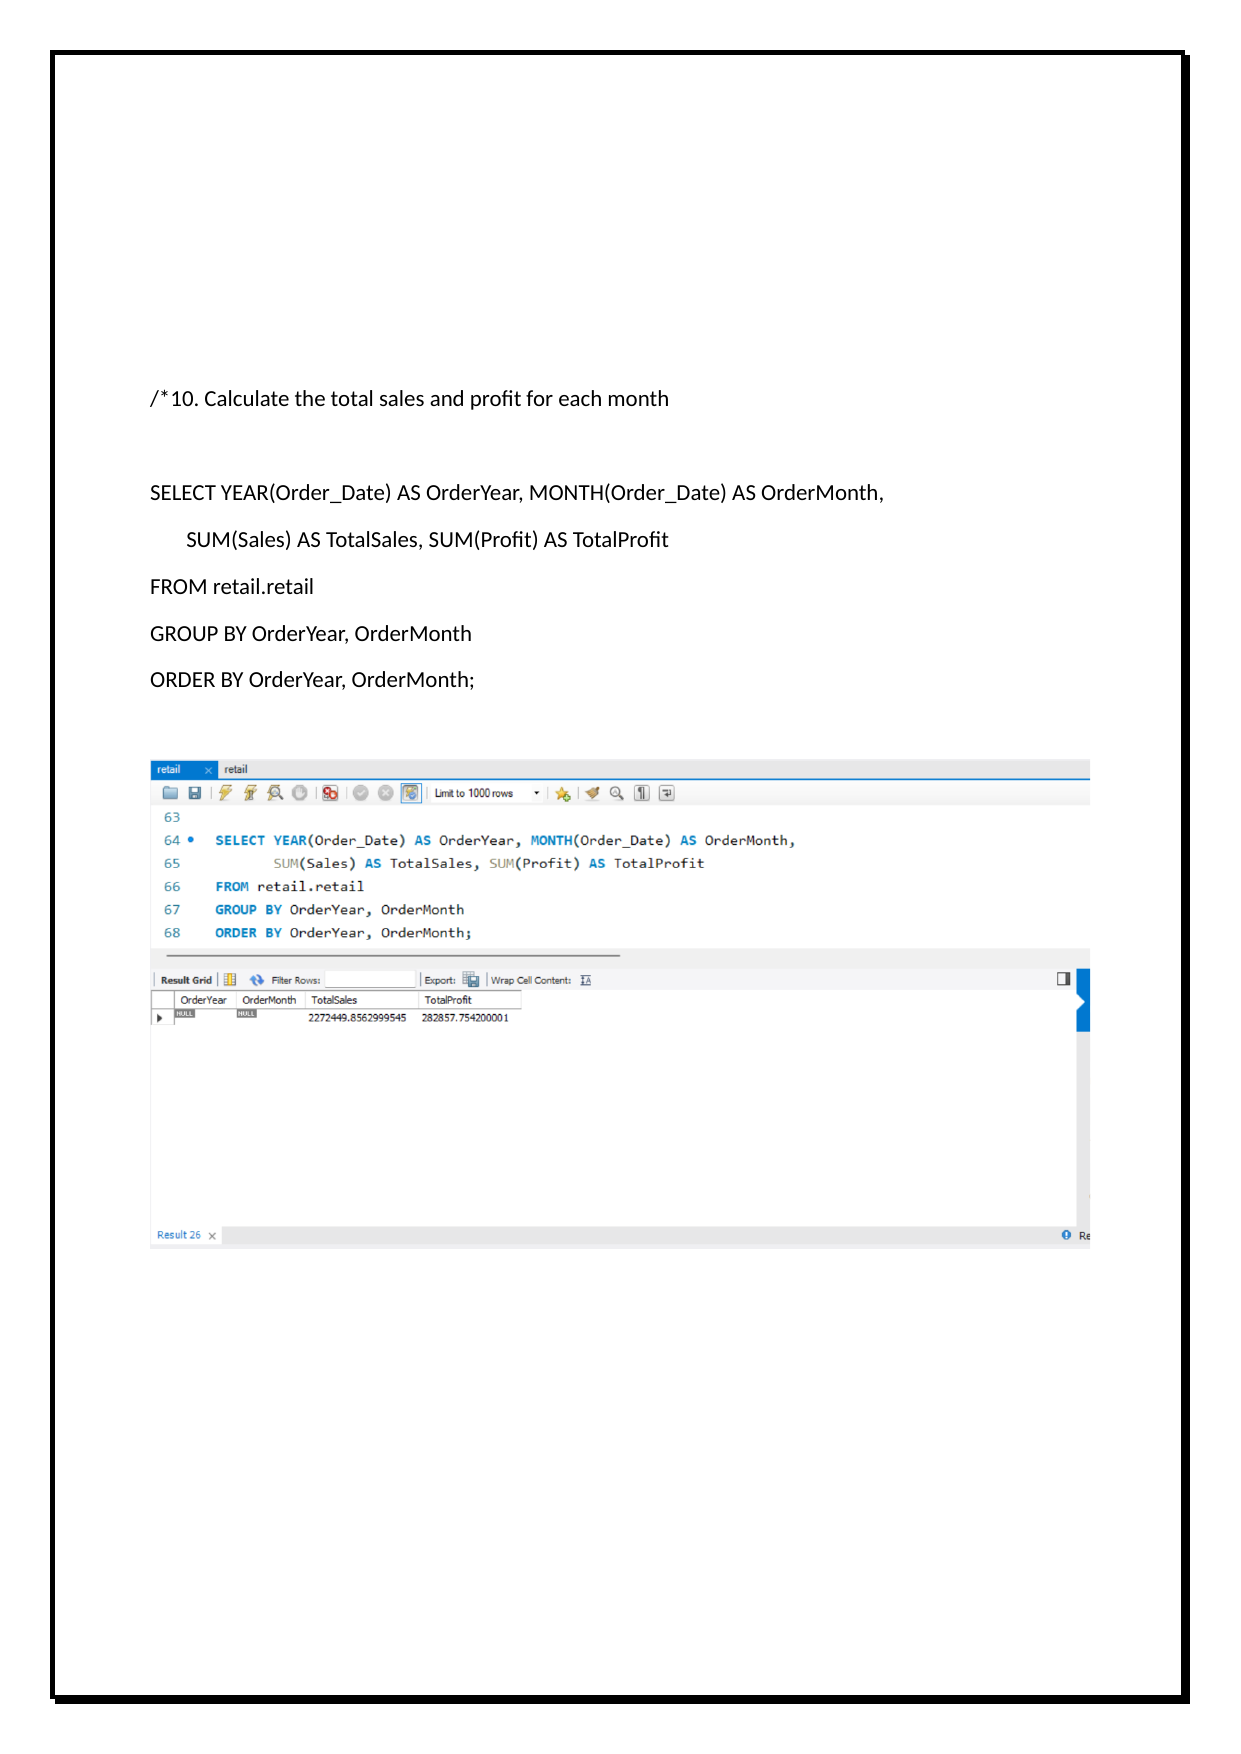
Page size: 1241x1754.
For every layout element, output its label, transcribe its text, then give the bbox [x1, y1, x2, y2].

text GROUP BY OrderYear, OrderMonth [150, 619, 1086, 647]
picture [150, 759, 1091, 1249]
text FROM retail.retail [150, 572, 1086, 600]
text SELECT YEAR(Order_Date) AS OrderYear, MONTH(Order_Date) AS OrderMonth, [150, 478, 1086, 506]
text ORDER BY OrderYear, OrderMonth; [150, 666, 1086, 694]
text SUM(Sales) AS TotalSales, SUM(Profit) AS TotalProfit [150, 525, 1086, 553]
text /*10. Calculate the total sales and profit for each month [150, 384, 1086, 412]
